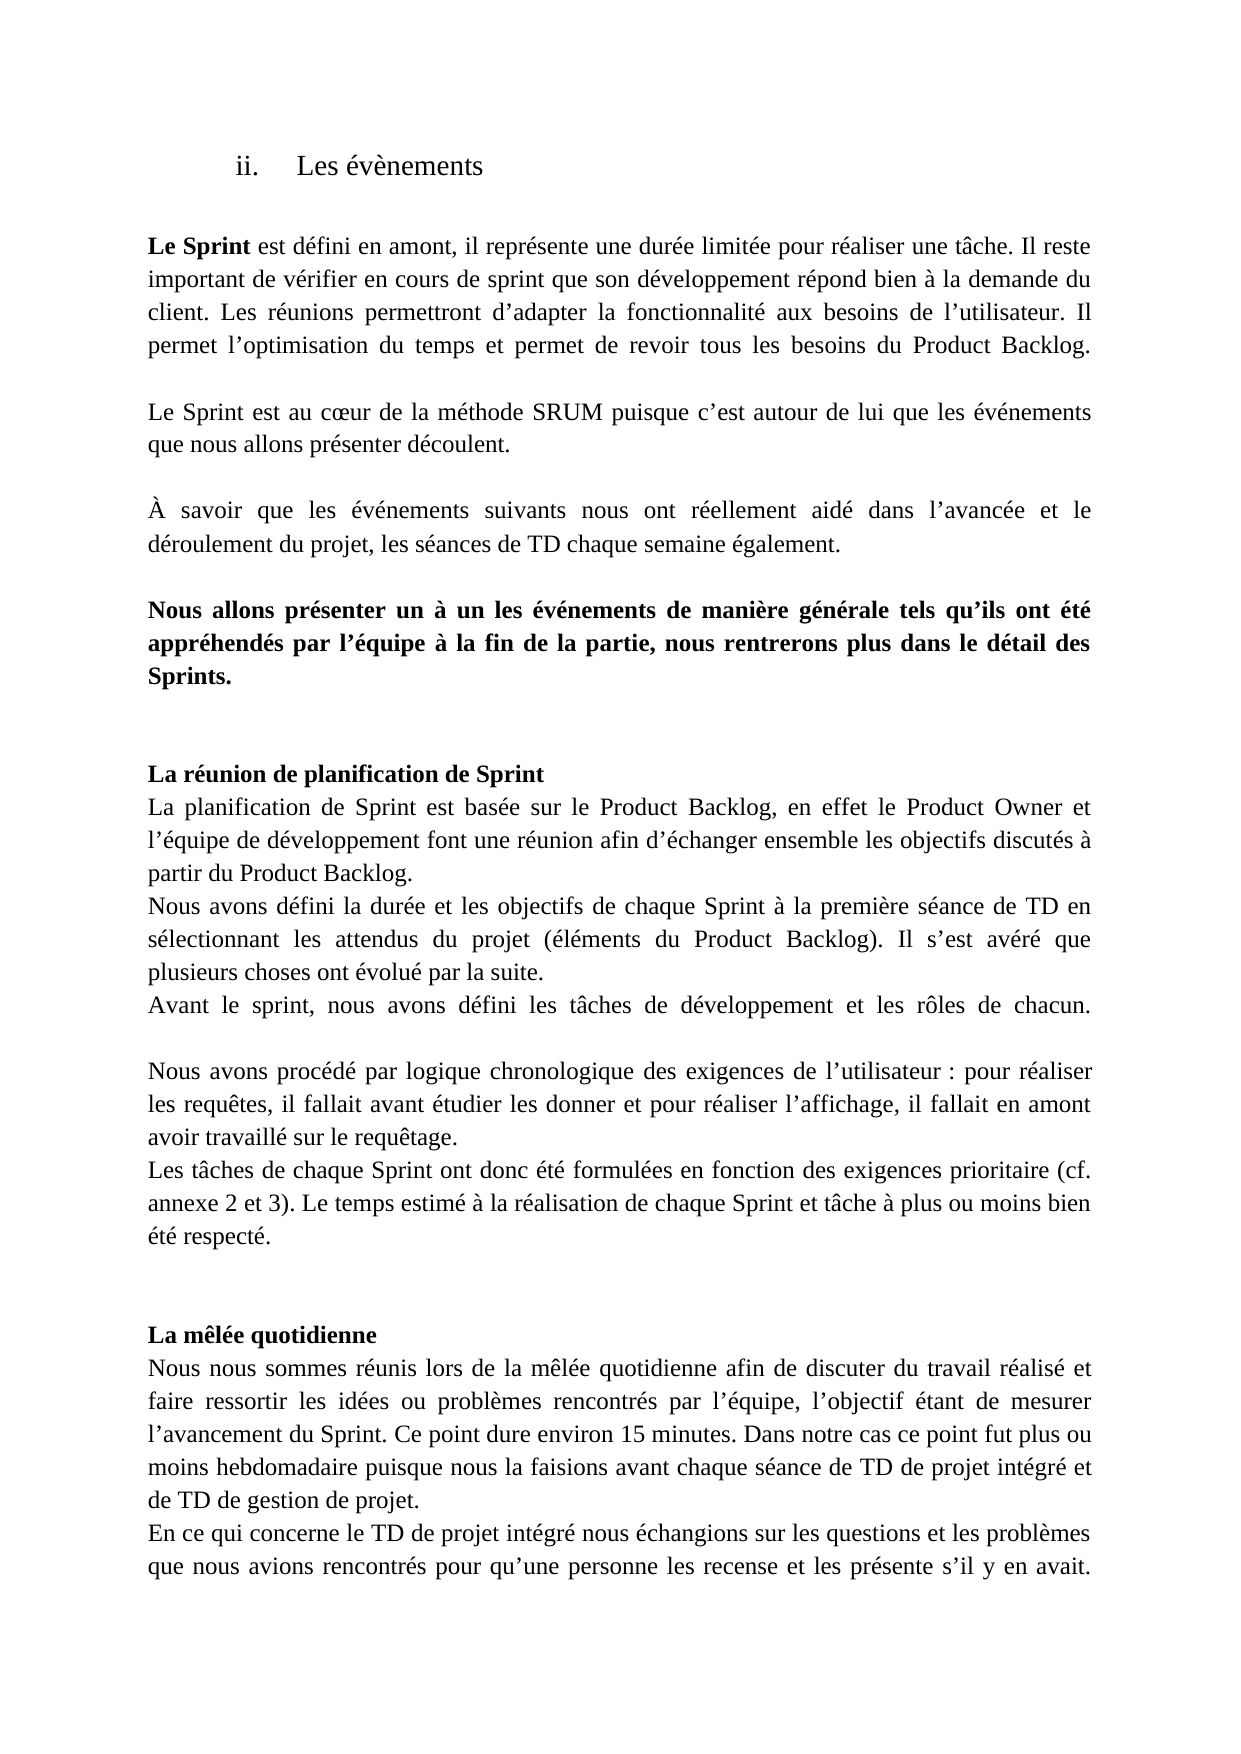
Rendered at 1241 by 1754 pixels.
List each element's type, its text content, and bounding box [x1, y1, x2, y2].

subtitle Les évènements [259, 148, 1093, 181]
text La planification de Sprint est basée sur le Product Backlog, en effet le Product Owner et l’équipe de développement font une réunion afin d’échanger ensemble les objectifs discutés à partir du Product Backlog. [148, 792, 1093, 887]
text La réunion de planification de Sprint [148, 726, 1093, 788]
text Avant le sprint, nous avons défini les tâches de développement et les rôles de chacun. Nous avons procédé par logique chronologique des exigences de l’utilisateur : pour réaliser les requêtes, il fallait avant étudier les donner et pour réaliser l’affichage, il fallait en amont avoir travaillé sur le requêtage. [148, 990, 1093, 1151]
text À savoir que les événements suivants nous ont réellement aidé dans l’avancée et le déroulement du projet, les séances de TD chaque semaine également. [148, 463, 1093, 557]
text Nous allons présenter un à un les événements de manière générale tels qu’ils ont été appréhendés par l’équipe à la fin de la partie, nous rentrerons plus dans le détail des Sprints. [148, 562, 1093, 722]
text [148, 1518, 1093, 1580]
text Nous nous sommes réunis lors de la mêlée quotidienne afin de discuter du travail réalisé et faire ressortir les idées ou problèmes rencontrés par l’équipe, l’objectif étant de mesurer l’avancement du Sprint. Ce point dure environ 15 minutes. Dans notre cas ce point fut plus ou moins hebdomadaire puisque nous la faisions avant chaque séance de TD de projet intégré et de TD de gestion de projet. [148, 1353, 1093, 1514]
text La mêlée quotidienne [148, 1287, 1093, 1349]
text Nous avons défini la durée et les objectifs de chaque Sprint à la première séance de TD en sélectionnant les attendus du projet (éléments du Product Backlog). Il s’est avéré que plusieurs choses ont évolué par la suite. [148, 891, 1093, 986]
text Le Sprint est défini en amont, il représente une durée limitée pour réaliser une tâche. Il reste important de vérifier en cours de sprint que son développement répond bien à la demande du client. Les réunions permettront d’adapter la fonctionnalité aux besoins de l’utilisateur. Il permet l’optimisation du temps et permet de revoir tous les besoins du Product Backlog. Le Sprint est au cœur de la méthode SRUM puisque c’est autour de lui que les événements que nous allons présenter découlent. [148, 231, 1093, 458]
text Les tâches de chaque Sprint ont donc été formulées en fonction des exigences prioritaire (cf. annexe 2 et 3). Le temps estimé à la réalisation de chaque Sprint et tâche à plus ou moins bien été respecté. [148, 1155, 1093, 1250]
